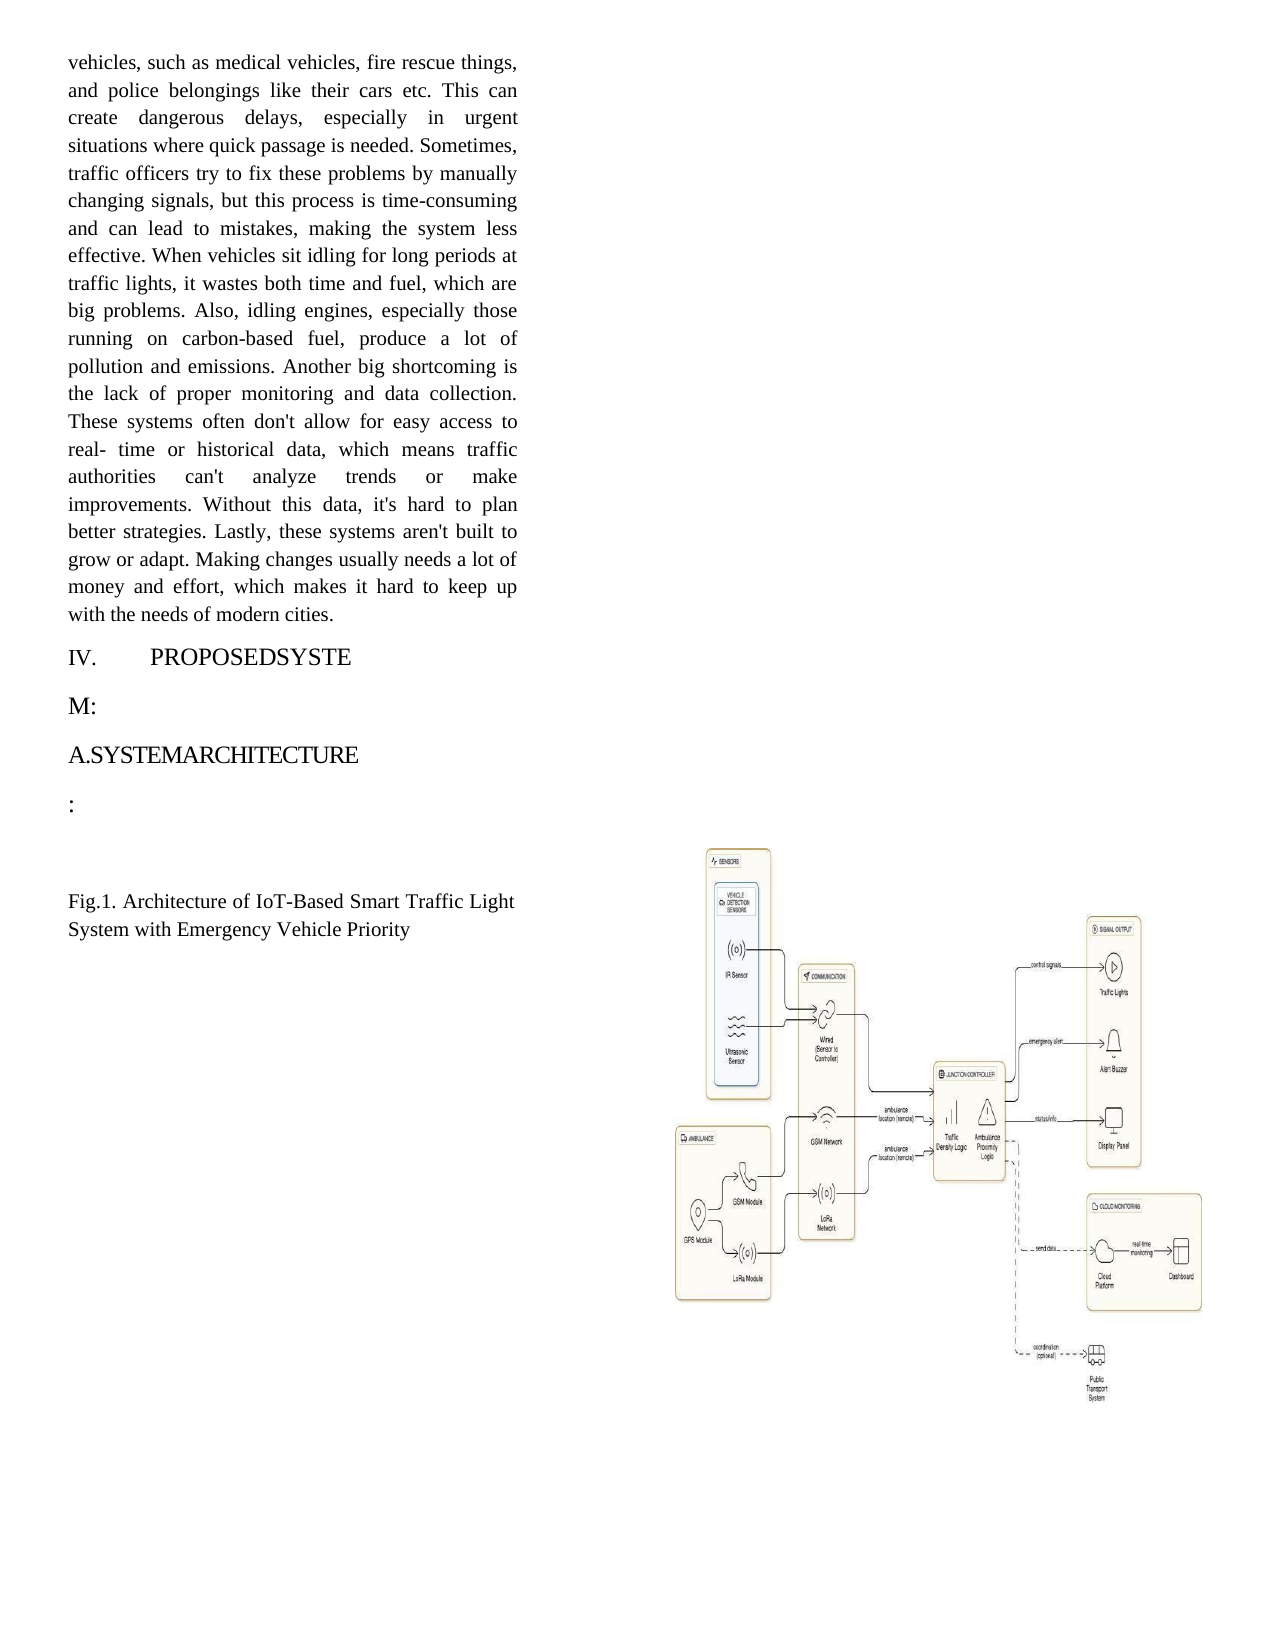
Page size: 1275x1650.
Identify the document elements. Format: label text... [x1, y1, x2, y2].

subtitle PROPOSEDSYSTEM: A.SYSTEMARCHITECTURE: [68, 642, 365, 818]
text vehicles, such as medical vehicles, fire rescue things, and police belongings like their cars etc. This can create dangerous delays, especially in urgent situations where quick passage is needed. Sometimes, traffic officers try to fix these problems by manually changing signals, but this process is time-consuming and can lead to mistakes, making the system less effective. When vehicles sit idling for long periods at traffic lights, it wastes both time and fuel, which are big problems. Also, idling engines, especially those running on carbon-based fuel, produce a lot of pollution and emissions. Another big shortcoming is the lack of proper monitoring and data collection. These systems often don't allow for easy access to real- time or historical data, which means traffic authorities can't analyze trends or make improvements. Without this data, it's hard to plan better strategies. Lastly, these systems aren't built to grow or adapt. Making changes usually needs a lot of money and effort, which makes it hard to keep up with the needs of modern cities. [68, 50, 518, 626]
picture [675, 848, 1203, 1403]
text Fig.1. Architecture of IoT-Based Smart Traffic Light System with Emergency Vehicle Priority [68, 885, 515, 941]
